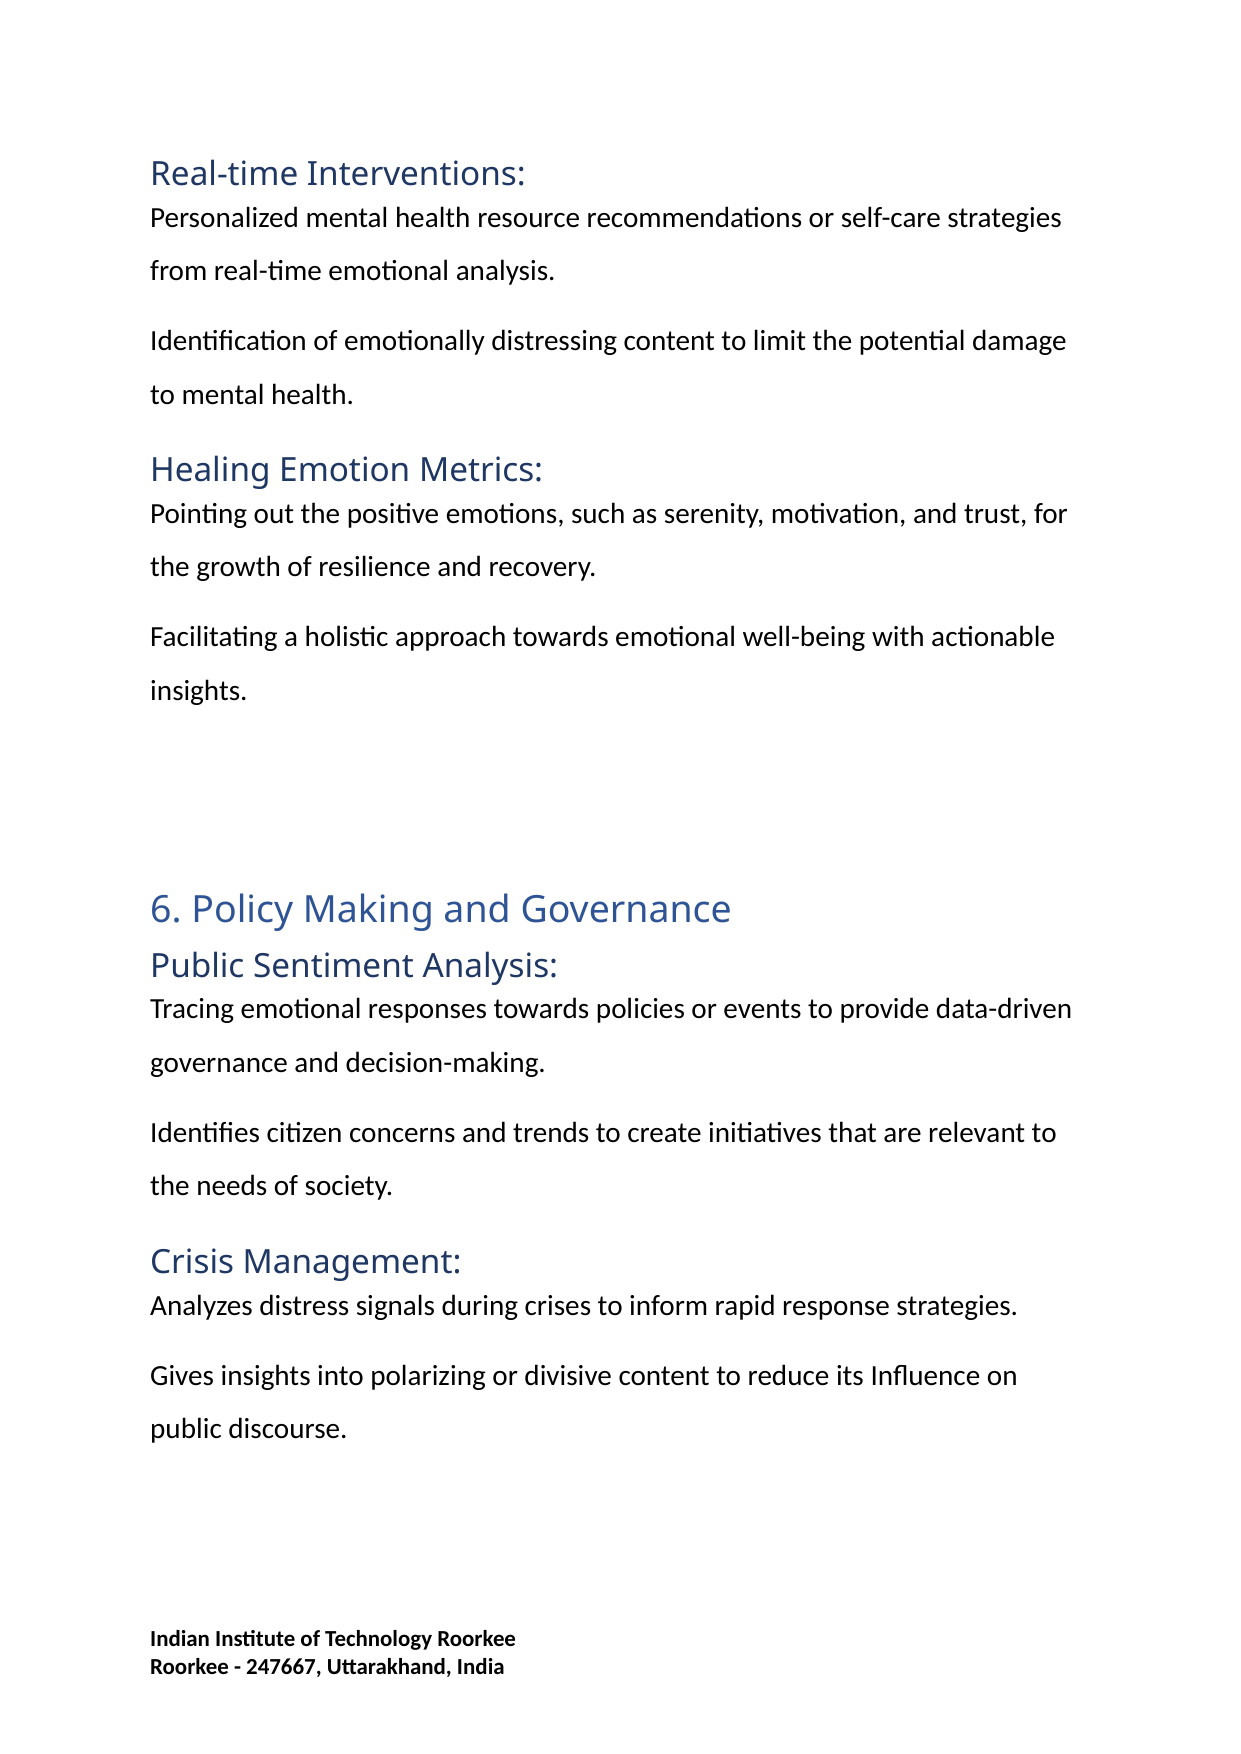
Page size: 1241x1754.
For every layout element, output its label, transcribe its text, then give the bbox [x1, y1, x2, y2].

subtitle Real-time Interventions: [150, 150, 1090, 195]
subtitle 6. Policy Making and Governance [150, 882, 1090, 933]
text Pointing out the positive emotions, such as serenity, motivation, and trust, for the growth of resilience and recovery. [150, 495, 1090, 584]
text Gives insights into polarizing or divisive content to reduce its Influence on public discourse. [150, 1357, 1090, 1446]
subtitle Healing Emotion Metrics: [150, 446, 1090, 491]
text Identification of emotionally distressing content to limit the potential damage to mental health. [150, 322, 1090, 412]
subtitle Public Sentiment Analysis: [150, 942, 1090, 987]
text Personalized mental health resource recommendations or self-care strategies from real-time emotional analysis. [150, 199, 1090, 288]
text Tracing emotional responses towards policies or events to provide data-driven governance and decision-making. [150, 991, 1090, 1079]
text Identifies citizen concerns and trends to create initiatives that are relevant to the needs of society. [150, 1114, 1090, 1203]
subtitle Crisis Management: [150, 1238, 1090, 1283]
text Analyzes distress signals during crises to inform rapid response strategies. [150, 1287, 1090, 1322]
text Facilitating a holistic approach towards emotional well-being with actionable insights. [150, 618, 1090, 708]
